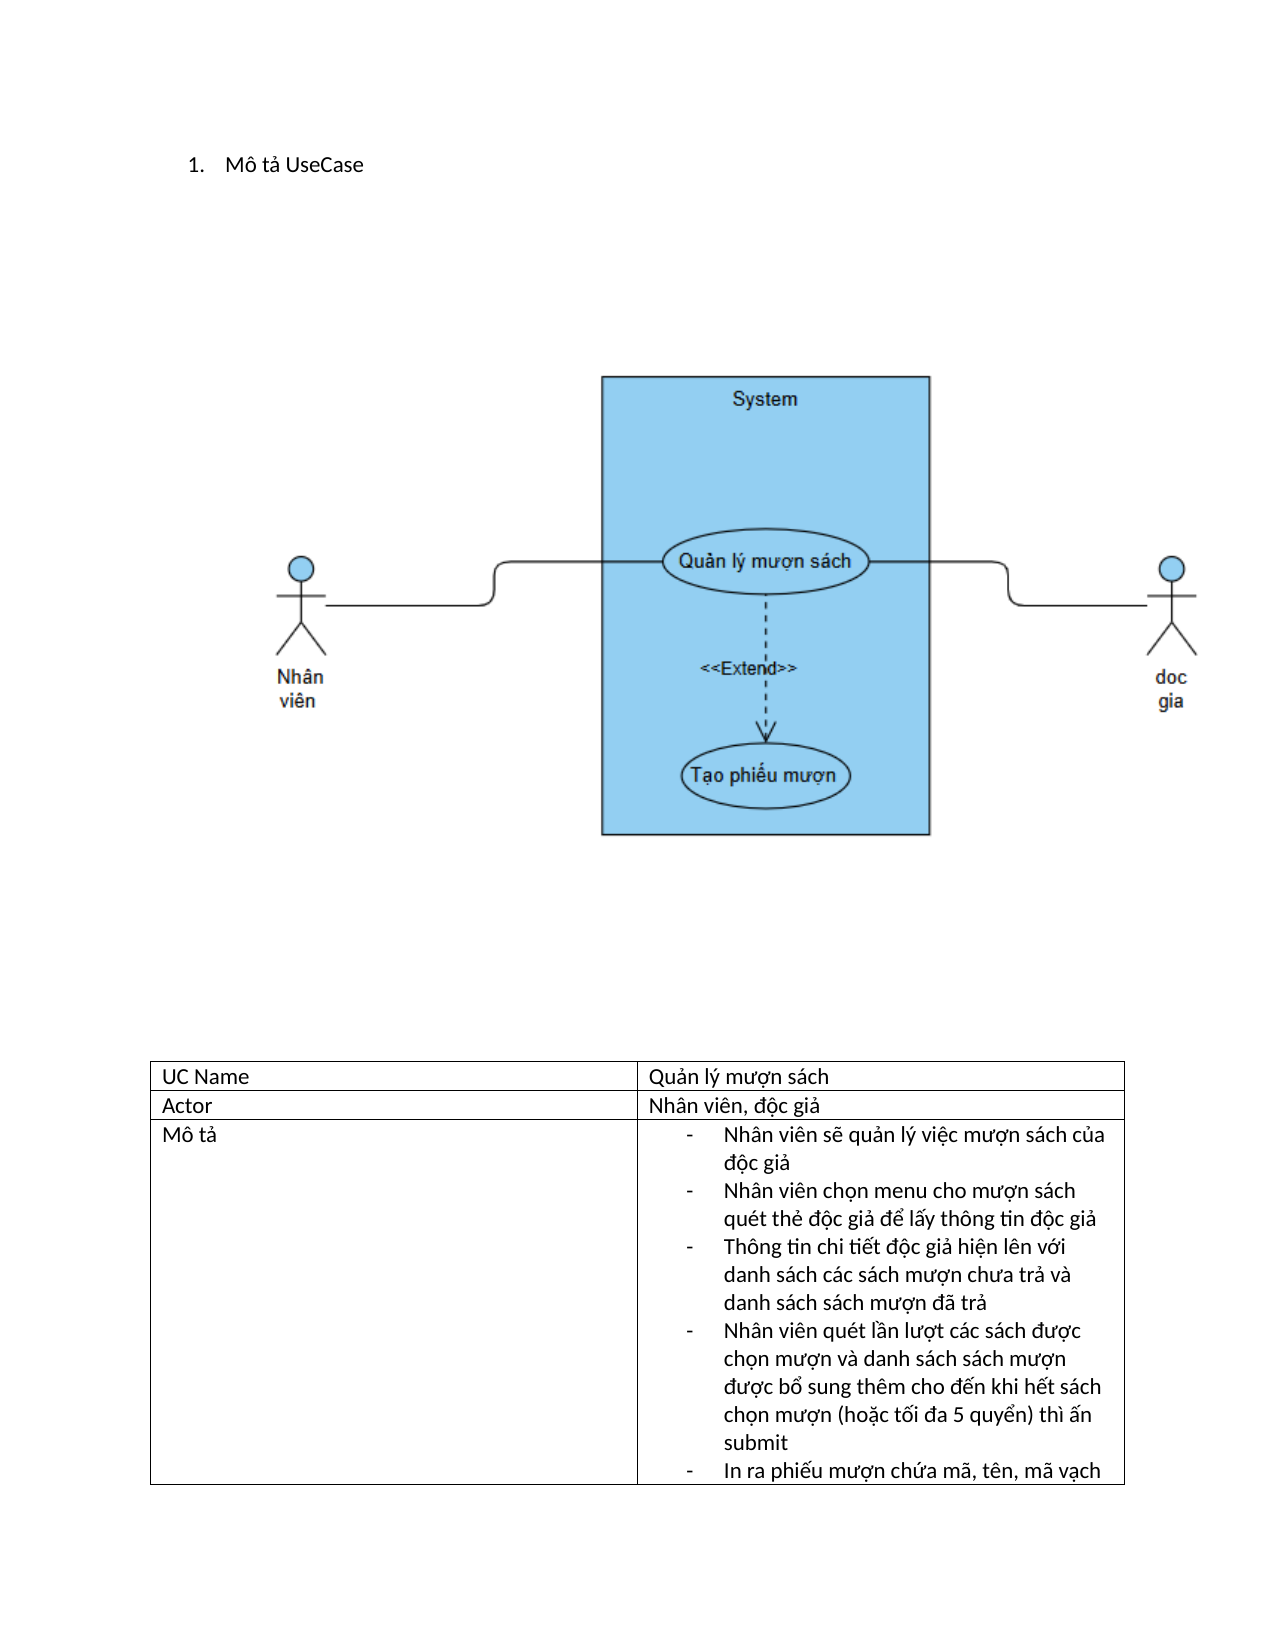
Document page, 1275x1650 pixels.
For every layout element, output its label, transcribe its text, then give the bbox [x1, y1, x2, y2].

table_header Quản lý mượn sách [638, 1062, 1124, 1090]
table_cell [638, 1120, 1124, 1484]
list Mô tả UseCase [187, 150, 1125, 178]
table_cell Nhân viên, độc giả [638, 1091, 1124, 1119]
table_header UC Name [151, 1062, 637, 1090]
picture [225, 180, 1200, 965]
table_cell Actor [151, 1091, 637, 1119]
table_cell Mô tả [151, 1120, 637, 1484]
